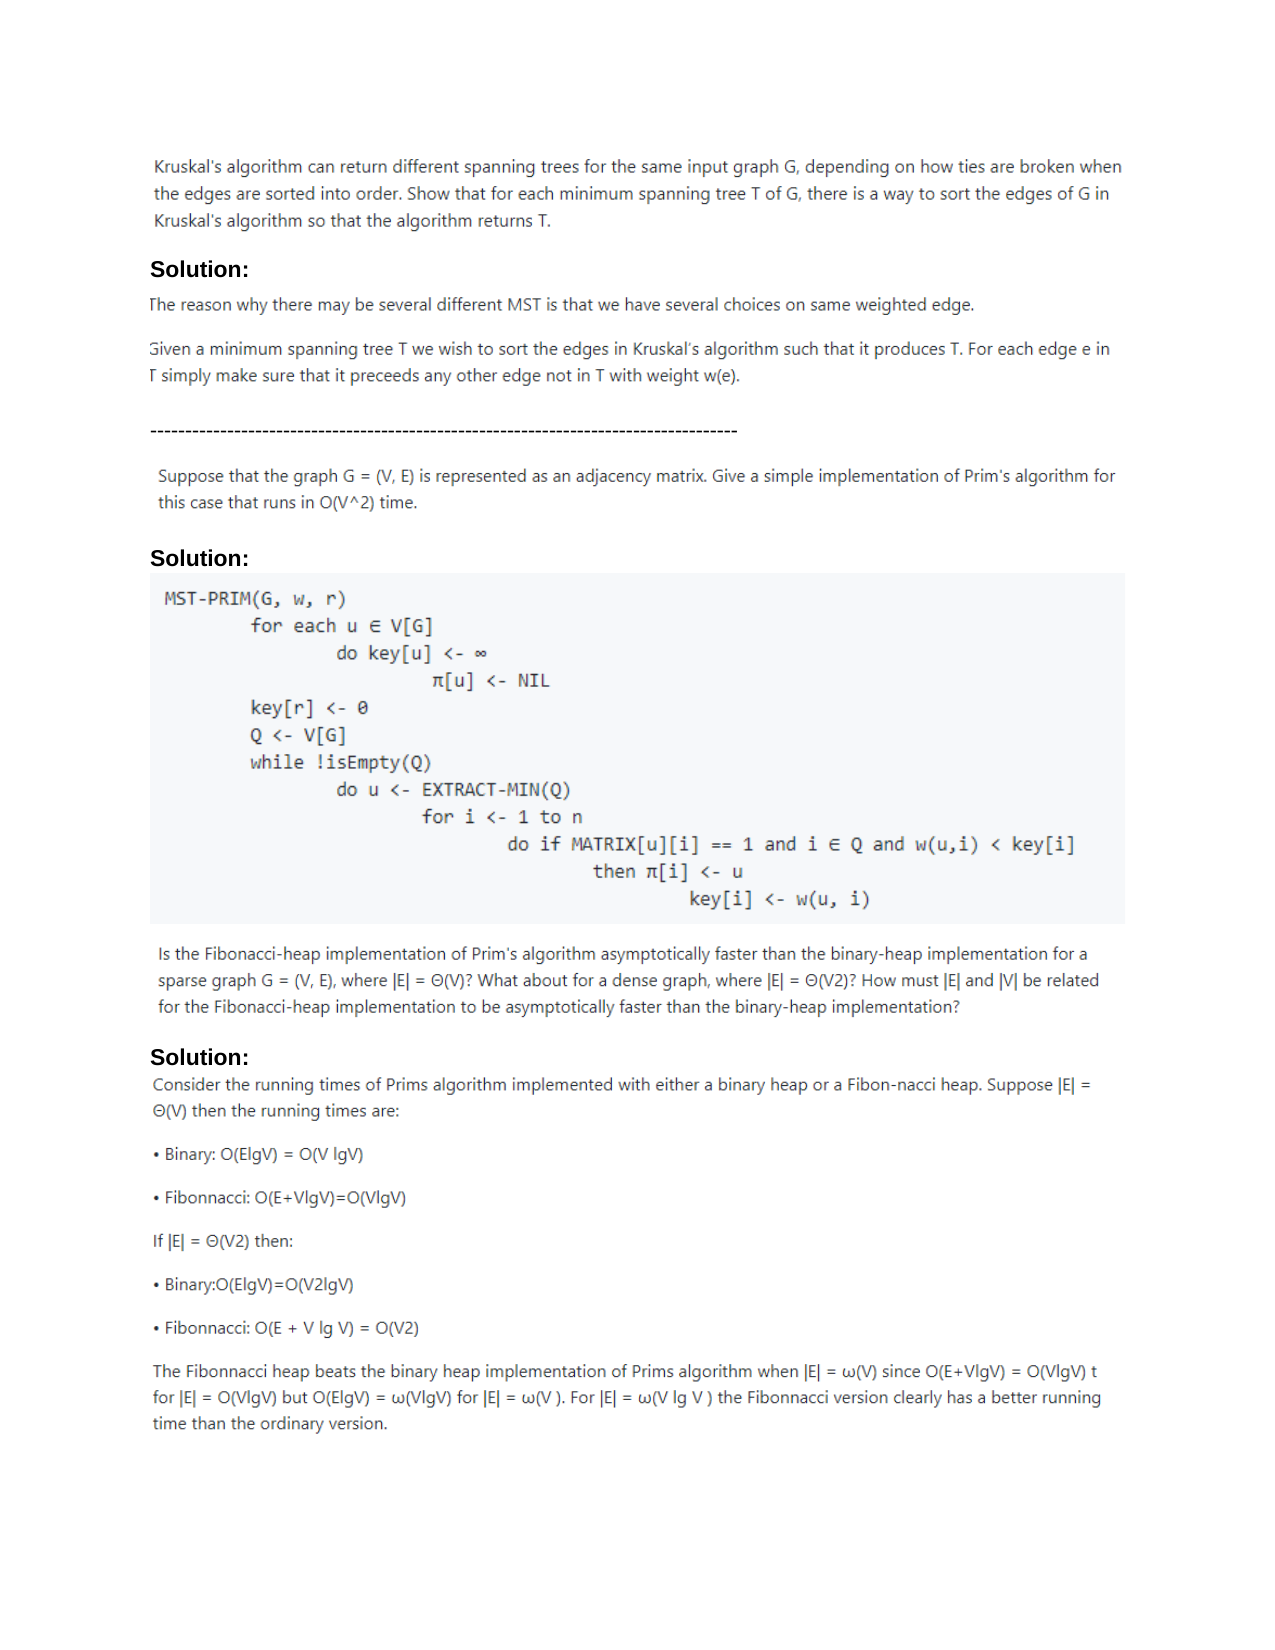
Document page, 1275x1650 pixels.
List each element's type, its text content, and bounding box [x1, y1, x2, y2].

text Solution: [150, 1044, 1125, 1072]
text ------------------------------------------------------------------------------------ [150, 416, 1125, 444]
picture [150, 942, 1125, 1026]
text Solution: [150, 256, 1125, 285]
picture [150, 285, 1125, 398]
text Solution: [150, 544, 1125, 573]
picture [150, 150, 1125, 238]
picture [150, 463, 1125, 526]
picture [150, 1072, 1125, 1438]
picture [150, 573, 1125, 924]
